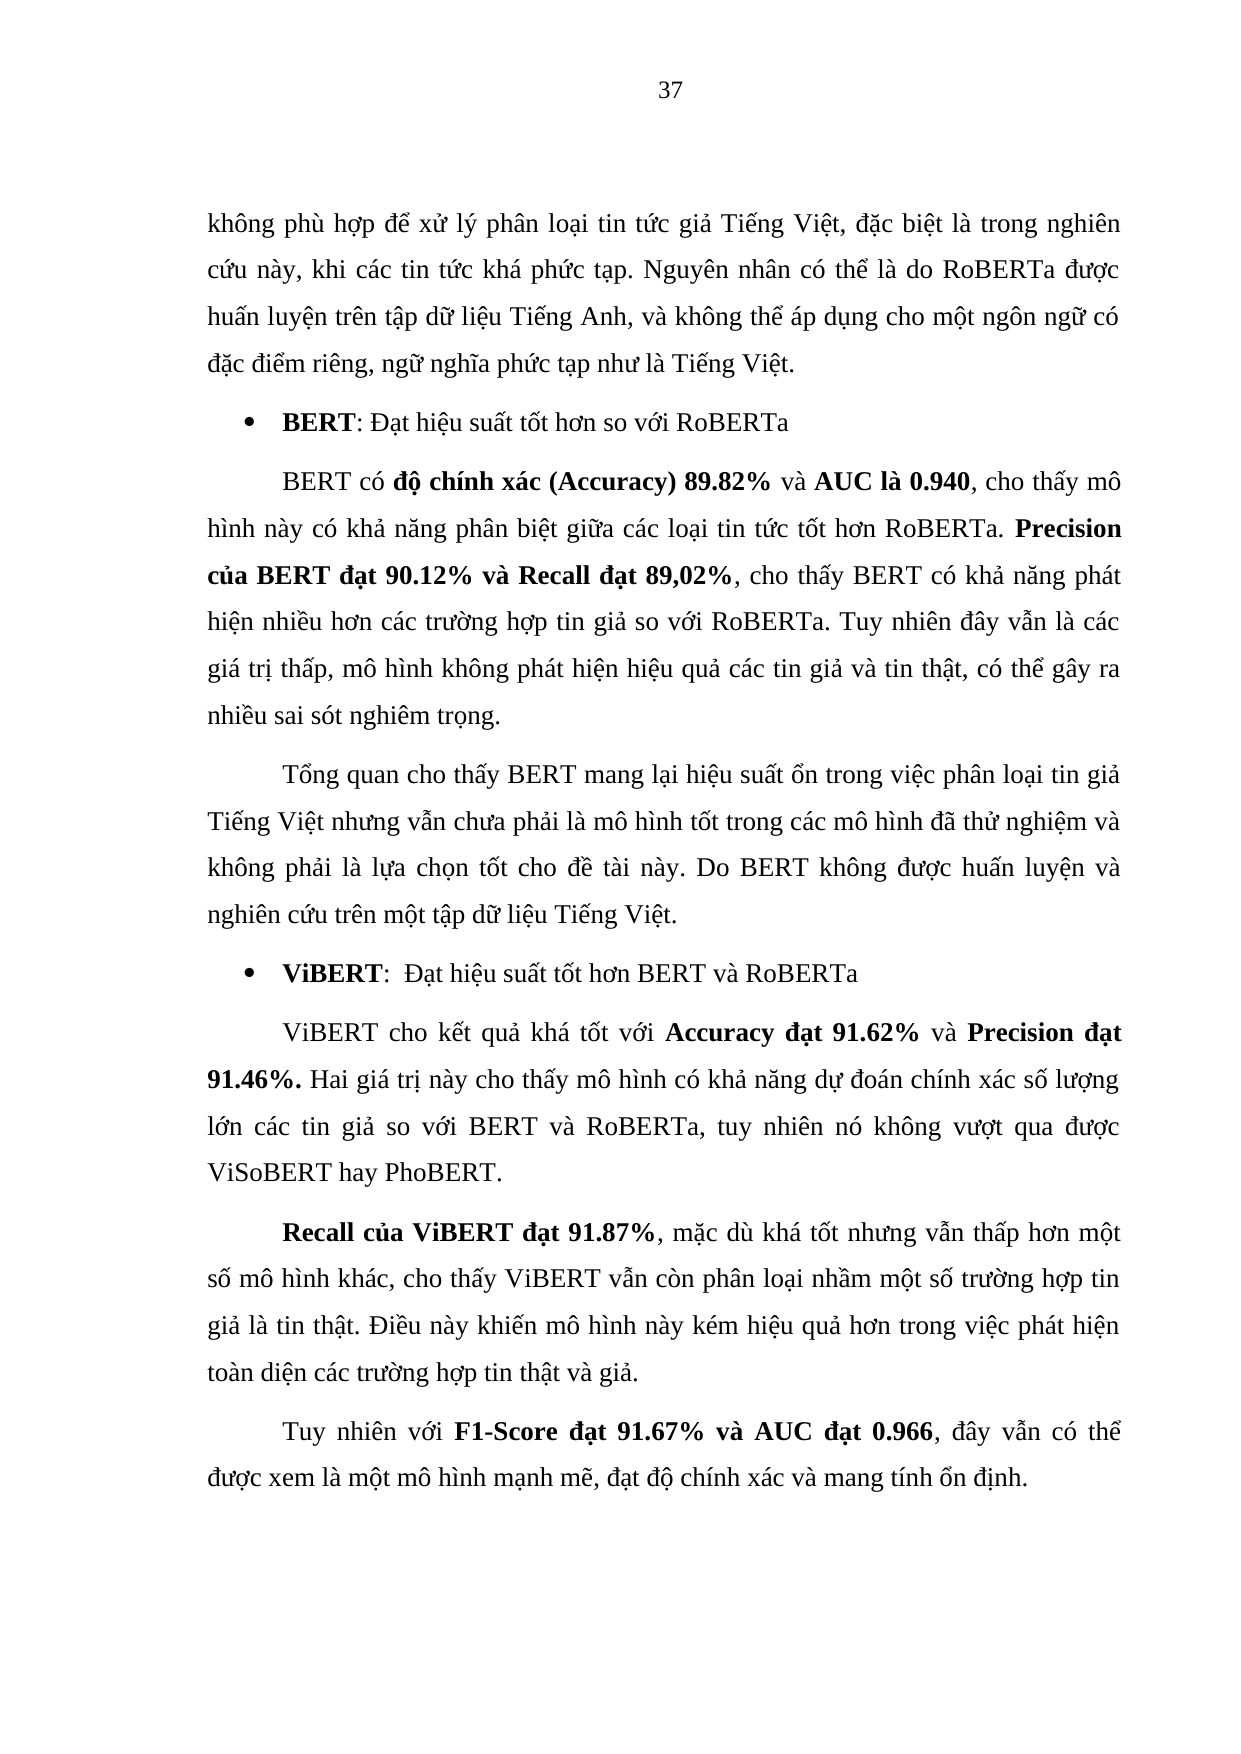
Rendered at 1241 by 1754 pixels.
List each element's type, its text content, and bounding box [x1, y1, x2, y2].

text Tổng quan cho thấy BERT mang lại hiệu suất ổn trong việc phân loại tin giả Tiếng Việt nhưng vẫn chưa phải là mô hình tốt trong các mô hình đã thử nghiệm và không phải là lựa chọn tốt cho đề tài này. Do BERT không được huấn luyện và nghiên cứu trên một tập dữ liệu Tiếng Việt. [207, 758, 1122, 929]
list BERT: Đạt hiệu suất tốt hơn so với RoBERTa [244, 406, 1122, 437]
text ViBERT cho kết quả khá tốt với Accuracy đạt 91.62% và Precision đạt 91.46%. Hai giá trị này cho thấy mô hình có khả năng dự đoán chính xác số lượng lớn các tin giả so với BERT và RoBERTa, tuy nhiên nó không vượt qua được ViSoBERT hay PhoBERT. [207, 1017, 1122, 1188]
text Tuy nhiên với F1-Score đạt 91.67% và AUC đạt 0.966, đây vẫn có thể được xem là một mô hình mạnh mẽ, đạt độ chính xác và mang tính ổn định. [207, 1415, 1122, 1493]
text BERT có độ chính xác (Accuracy) 89.82% và AUC là 0.940, cho thấy mô hình này có khả năng phân biệt giữa các loại tin tức tốt hơn RoBERTa. Precision của BERT đạt 90.12% và Recall đạt 89,02%, cho thấy BERT có khả năng phát hiện nhiều hơn các trường hợp tin giả so với RoBERTa. Tuy nhiên đây vẫn là các giá trị thấp, mô hình không phát hiện hiệu quả các tin giả và tin thật, có thể gây ra nhiều sai sót nghiêm trọng. [207, 466, 1122, 730]
list ViBERT: Đạt hiệu suất tốt hơn BERT và RoBERTa [244, 957, 1122, 988]
text Recall của ViBERT đạt 91.87%, mặc dù khá tốt nhưng vẫn thấp hơn một số mô hình khác, cho thấy ViBERT vẫn còn phân loại nhầm một số trường hợp tin giả là tin thật. Điều này khiến mô hình này kém hiệu quả hơn trong việc phát hiện toàn diện các trường hợp tin thật và giả. [207, 1216, 1122, 1387]
